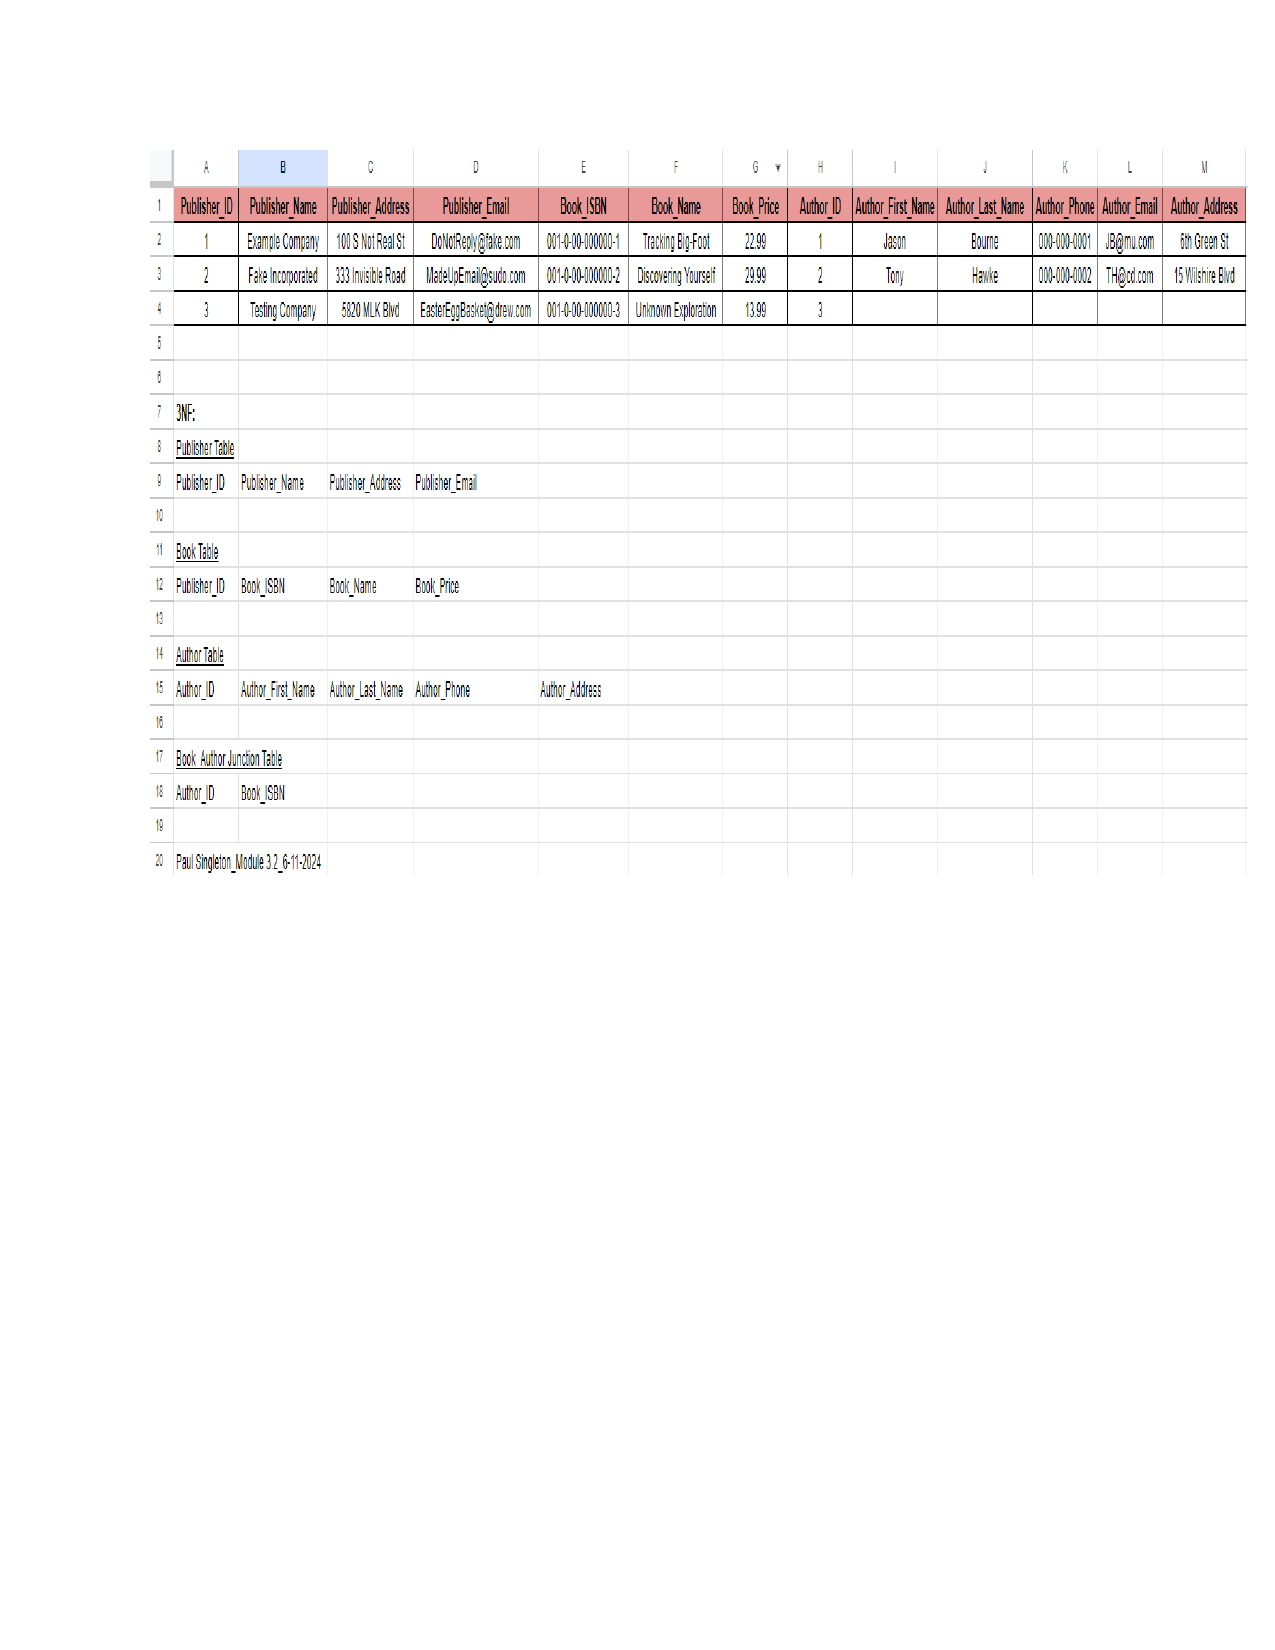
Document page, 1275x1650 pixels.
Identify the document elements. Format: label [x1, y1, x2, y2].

picture [150, 150, 1248, 875]
